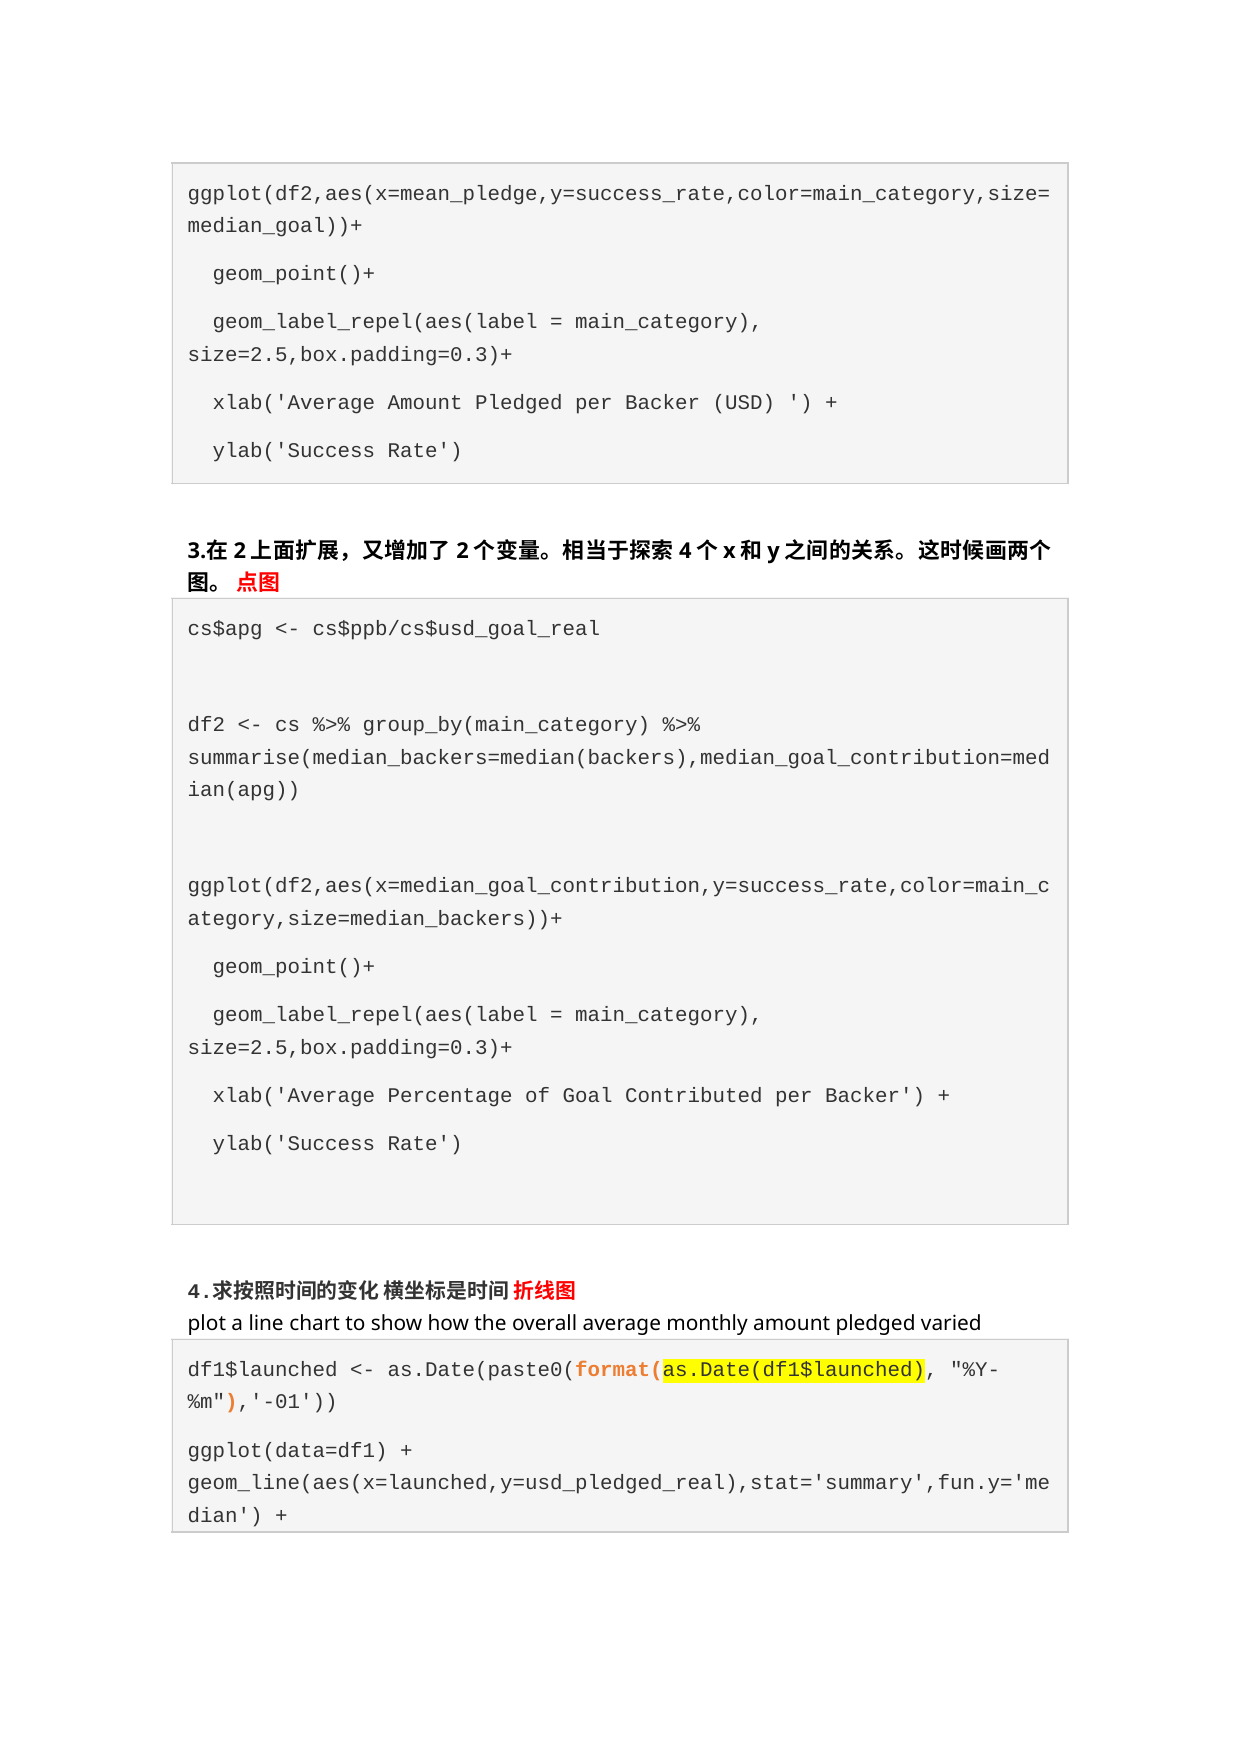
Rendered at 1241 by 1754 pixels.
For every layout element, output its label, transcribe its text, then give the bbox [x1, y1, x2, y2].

text cs$apg <- cs$ppb/cs$usd_goal_real [173, 599, 1067, 646]
text ggplot(df2,aes(x=mean_pledge,y=success_rate,color=main_category,size=median_goal))+ [173, 164, 1067, 243]
text df1$launched <- as.Date(paste0(format(as.Date(df1$launched), "%Y-%m"),'-01')) [173, 1340, 1067, 1419]
text geom_point()+ [173, 243, 1067, 291]
text xlab('Average Amount Pledged per Backer (USD) ') + [173, 371, 1067, 419]
text geom_label_repel(aes(label = main_category), size=2.5,box.padding=0.3)+ [173, 984, 1067, 1064]
text 3.在2上面扩展，又增加了2个变量。相当于探索4个x和y之间的关系。这时候画两个图。 点图 [187, 532, 1053, 597]
text geom_label_repel(aes(label = main_category), size=2.5,box.padding=0.3)+ [173, 291, 1067, 371]
text xlab('Average Percentage of Goal Contributed per Backer') + [173, 1064, 1067, 1112]
text ggplot(df2,aes(x=median_goal_contribution,y=success_rate,color=main_category,size=median_backers))+ [173, 855, 1067, 936]
text ylab('Success Rate') [173, 1112, 1067, 1161]
text plot a line chart to show how the overall average monthly amount pledged varied [187, 1306, 1053, 1338]
text df2 <- cs %>% group_by(main_category) %>% summarise(median_backers=median(backers),median_goal_contribution=median(apg)) [173, 694, 1067, 807]
text 4.求按照时间的变化 横坐标是时间 折线图 [187, 1273, 1053, 1306]
text ggplot(data=df1) + geom_line(aes(x=launched,y=usd_pledged_real),stat='summary',fun.y='median') + [173, 1419, 1067, 1531]
text ylab('Success Rate') [173, 419, 1067, 483]
text geom_point()+ [173, 936, 1067, 984]
